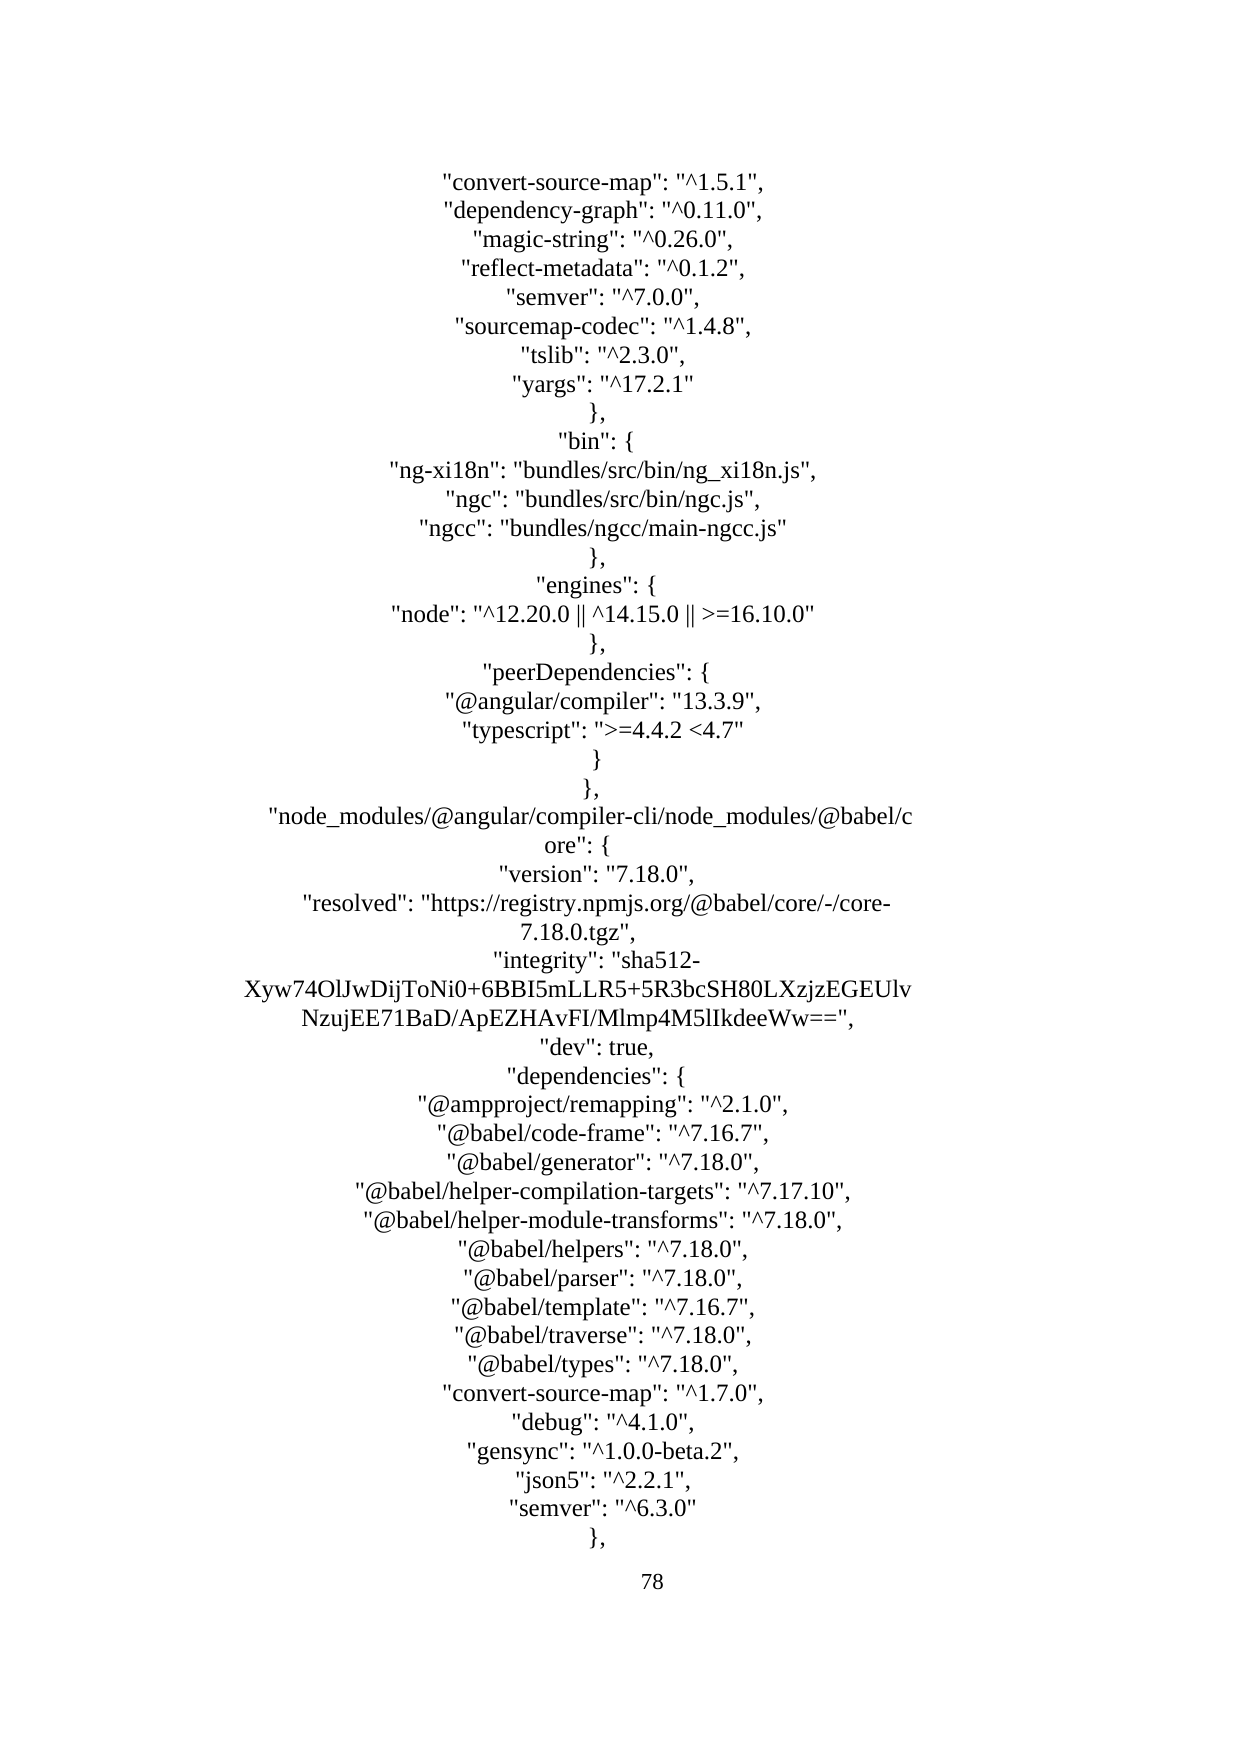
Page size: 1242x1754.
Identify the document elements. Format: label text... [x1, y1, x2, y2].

subtitle "convert-source-map": "^1.7.0", [237, 1378, 918, 1407]
subtitle "@babel/helpers": "^7.18.0", [237, 1234, 918, 1263]
subtitle "tslib": "^2.3.0", [237, 340, 918, 368]
subtitle "bin": { [237, 426, 918, 455]
subtitle "semver": "^6.3.0" [237, 1493, 918, 1522]
subtitle }, [237, 542, 918, 571]
subtitle "@angular/compiler": "13.3.9", [237, 686, 918, 715]
subtitle }, [237, 1522, 918, 1551]
subtitle "debug": "^4.1.0", [237, 1407, 918, 1436]
subtitle "yargs": "^17.2.1" [237, 369, 918, 397]
subtitle "ng-xi18n": "bundles/src/bin/ng_xi18n.js", [237, 455, 918, 484]
subtitle "reflect-metadata": "^0.1.2", [237, 253, 918, 282]
subtitle "ngc": "bundles/src/bin/ngc.js", [237, 484, 918, 513]
subtitle "@babel/template": "^7.16.7", [237, 1292, 918, 1320]
subtitle "resolved": "https://registry.npmjs.org/@babel/core/-/core-7.18.0.tgz", [237, 888, 918, 945]
subtitle "dependency-graph": "^0.11.0", [237, 196, 918, 224]
subtitle "peerDependencies": { [237, 657, 918, 686]
subtitle "gensync": "^1.0.0-beta.2", [237, 1436, 918, 1464]
subtitle }, [237, 628, 918, 657]
subtitle }, [237, 773, 918, 801]
subtitle "dev": true, [237, 1032, 918, 1061]
subtitle "node_modules/@angular/compiler-cli/node_modules/@babel/core": { [237, 801, 918, 859]
subtitle "ngcc": "bundles/ngcc/main-ngcc.js" [237, 513, 918, 542]
subtitle "@babel/generator": "^7.18.0", [237, 1147, 918, 1176]
subtitle "sourcemap-codec": "^1.4.8", [237, 311, 918, 340]
subtitle "@ampproject/remapping": "^2.1.0", [237, 1089, 918, 1118]
subtitle "json5": "^2.2.1", [237, 1465, 918, 1493]
subtitle "@babel/code-frame": "^7.16.7", [237, 1118, 918, 1147]
subtitle }, [237, 397, 918, 426]
subtitle "typescript": ">=4.4.2 <4.7" [237, 715, 918, 744]
subtitle "@babel/helper-compilation-targets": "^7.17.10", [237, 1176, 918, 1205]
subtitle "engines": { [237, 571, 918, 599]
subtitle "@babel/types": "^7.18.0", [237, 1349, 918, 1378]
subtitle "magic-string": "^0.26.0", [237, 224, 918, 253]
subtitle "@babel/helper-module-transforms": "^7.18.0", [237, 1205, 918, 1234]
subtitle "version": "7.18.0", [237, 859, 918, 888]
subtitle "node": "^12.20.0 || ^14.15.0 || >=16.10.0" [237, 599, 918, 628]
subtitle "semver": "^7.0.0", [237, 282, 918, 311]
subtitle "integrity": "sha512-Xyw74OlJwDijToNi0+6BBI5mLLR5+5R3bcSH80LXzjzEGEUlvNzujEE71BaD/ApEZHAvFI/Mlmp4M5lIkdeeWw==", [237, 946, 918, 1032]
subtitle "@babel/traverse": "^7.18.0", [237, 1320, 918, 1349]
subtitle } [237, 744, 918, 772]
subtitle "@babel/parser": "^7.18.0", [237, 1263, 918, 1291]
subtitle "dependencies": { [237, 1061, 918, 1089]
subtitle "convert-source-map": "^1.5.1", [237, 167, 918, 195]
